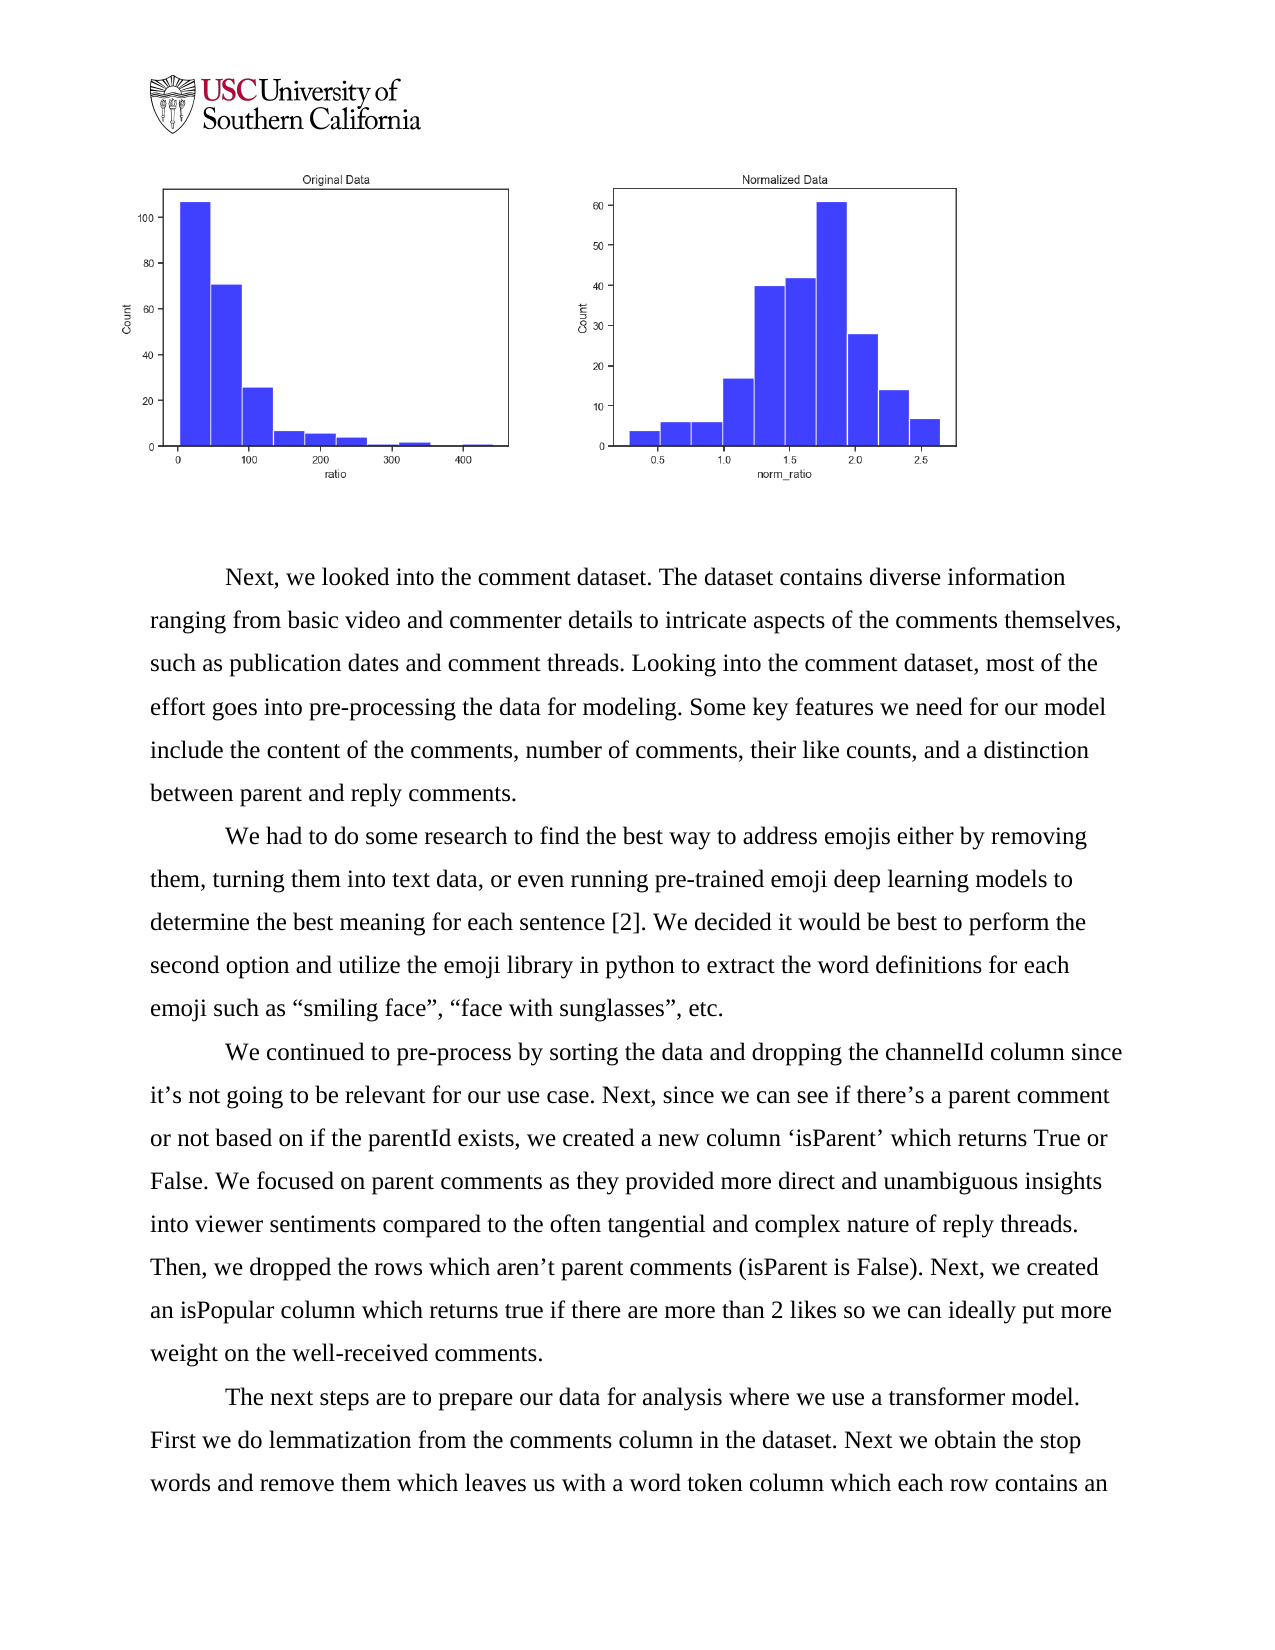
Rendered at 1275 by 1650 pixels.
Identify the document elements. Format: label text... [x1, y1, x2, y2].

text We continued to pre-process by sorting the data and dropping the channelId column since it’s not going to be relevant for our use case. Next, since we can see if there’s a parent comment or not based on if the parentId exists, we created a new column ‘isParent’ which returns True or False. We focused on parent comments as they provided more direct and unambiguous insights into viewer sentiments compared to the often tangential and complex nature of reply threads. Then, we dropped the rows which aren’t parent comments (isParent is False). Next, we created an isPopular column which returns true if there are more than 2 likes so we can ideally put more weight on the well-received comments. [150, 1037, 1125, 1367]
picture [150, 75, 421, 134]
picture [571, 168, 962, 486]
text We had to do some research to find the best way to address emojis either by removing them, turning them into text data, or even running pre-trained emoji deep learning models to determine the best meaning for each sentence [2]. We decided it would be best to perform the second option and utilize the emoji library in python to extract the word definitions for each emoji such as “smiling face”, “face with sunglasses”, etc. [150, 821, 1125, 1022]
picture [115, 168, 515, 486]
text Next, we looked into the comment dataset. The dataset contains diverse information ranging from basic video and commenter details to intricate aspects of the comments themselves, such as publication dates and comment threads. Looking into the comment dataset, most of the effort goes into pre-processing the data for modeling. Some key features we need for our model include the content of the comments, number of comments, their like counts, and a distinction between parent and reply comments. [150, 562, 1125, 807]
